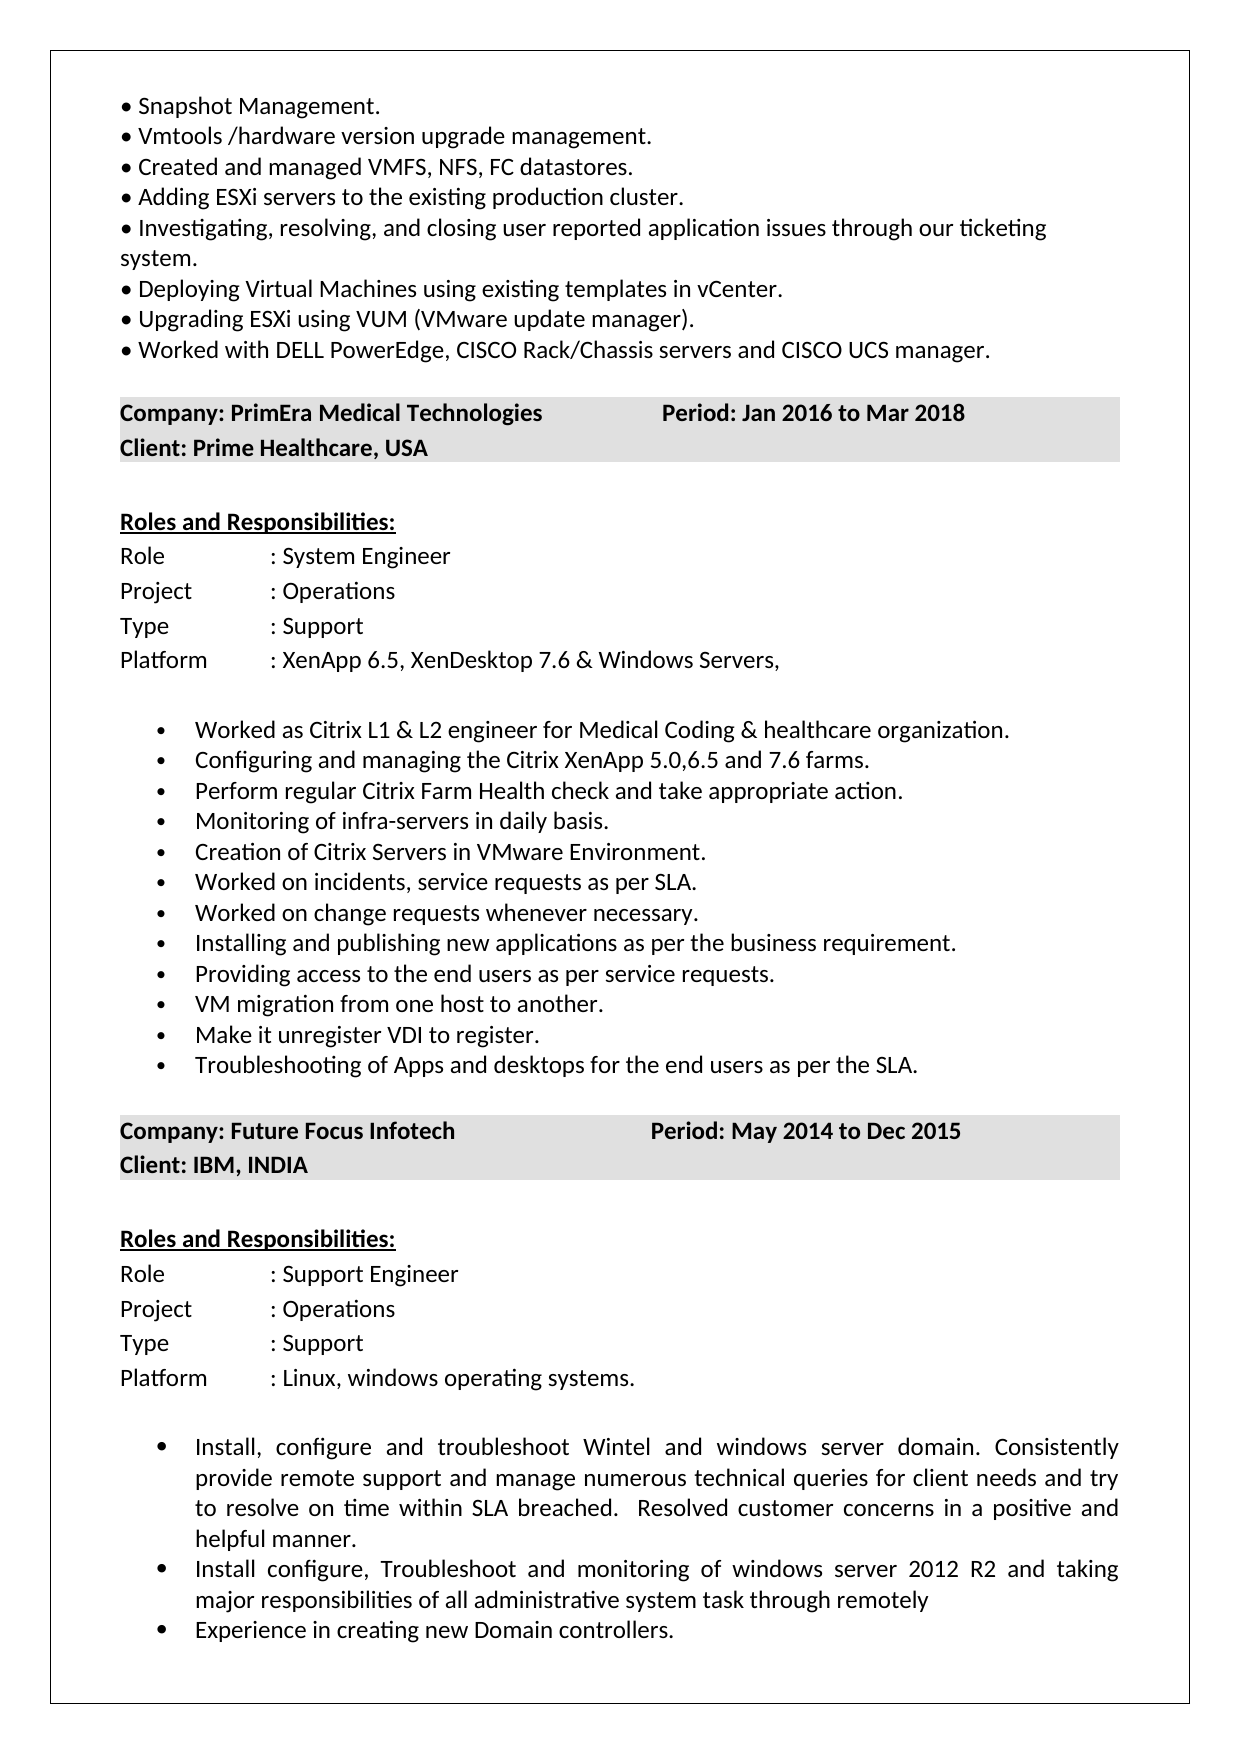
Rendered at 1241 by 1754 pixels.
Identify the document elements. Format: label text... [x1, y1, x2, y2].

text • Snapshot Management. [120, 90, 1120, 121]
list Installing and publishing new applications as per the business requirement. [157, 928, 1120, 958]
list Monitoring of infra-servers in daily basis. [157, 806, 1120, 836]
list Install, configure and troubleshoot Wintel and windows server domain. Consistently provide remote support and manage numerous technical queries for client needs and try to resolve on time within SLA breached. Resolved customer concerns in a positive and helpful manner. [157, 1432, 1120, 1554]
text • Worked with DELL PowerEdge, CISCO Rack/Chassis servers and CISCO UCS manager. [120, 334, 1120, 365]
text • Created and managed VMFS, NFS, FC datastores. [120, 151, 1120, 182]
text • Deploying Virtual Machines using existing templates in vCenter. [120, 273, 1120, 304]
list Worked as Citrix L1 & L2 engineer for Medical Coding & healthcare organization. [157, 714, 1120, 744]
text Client: IBM, INDIA [120, 1149, 1120, 1180]
text Role : System Engineer [120, 541, 1120, 571]
text Type : Support [120, 1327, 1120, 1358]
list Experience in creating new Domain controllers. [157, 1615, 1120, 1645]
text Company: PrimEra Medical Technologies Period: Jan 2016 to Mar 2018 [120, 397, 1120, 428]
list Configuring and managing the Citrix XenApp 5.0,6.5 and 7.6 farms. [157, 744, 1120, 775]
text Type : Support [120, 610, 1120, 640]
list Install configure, Troubleshoot and monitoring of windows server 2012 R2 and taking major responsibilities of all administrative system task through remotely [157, 1554, 1120, 1615]
text Platform : XenApp 6.5, XenDesktop 7.6 & Windows Servers, [120, 644, 1120, 675]
text Role : Support Engineer [120, 1258, 1120, 1289]
text • Investigating, resolving, and closing user reported application issues through our ticketing system. [120, 212, 1120, 273]
text • Upgrading ESXi using VUM (VMware update manager). [120, 304, 1120, 334]
list Perform regular Citrix Farm Health check and take appropriate action. [157, 775, 1120, 806]
list VM migration from one host to another. [157, 989, 1120, 1019]
text Platform : Linux, windows operating systems. [120, 1362, 1120, 1393]
text Roles and Responsibilities: [120, 506, 1120, 536]
list Troubleshooting of Apps and desktops for the end users as per the SLA. [157, 1050, 1120, 1080]
text Client: Prime Healthcare, USA [120, 432, 1120, 462]
text • Adding ESXi servers to the existing production cluster. [120, 182, 1120, 212]
text • Vmtools /hardware version upgrade management. [120, 121, 1120, 151]
text Project : Operations [120, 1293, 1120, 1323]
text Project : Operations [120, 575, 1120, 606]
text Roles and Responsibilities: [120, 1223, 1120, 1254]
list Make it unregister VDI to register. [157, 1019, 1120, 1050]
list Providing access to the end users as per service requests. [157, 958, 1120, 989]
list Worked on change requests whenever necessary. [157, 897, 1120, 928]
list Creation of Citrix Servers in VMware Environment. [157, 836, 1120, 867]
text Company: Future Focus Infotech Period: May 2014 to Dec 2015 [120, 1115, 1120, 1145]
list Worked on incidents, service requests as per SLA. [157, 867, 1120, 897]
